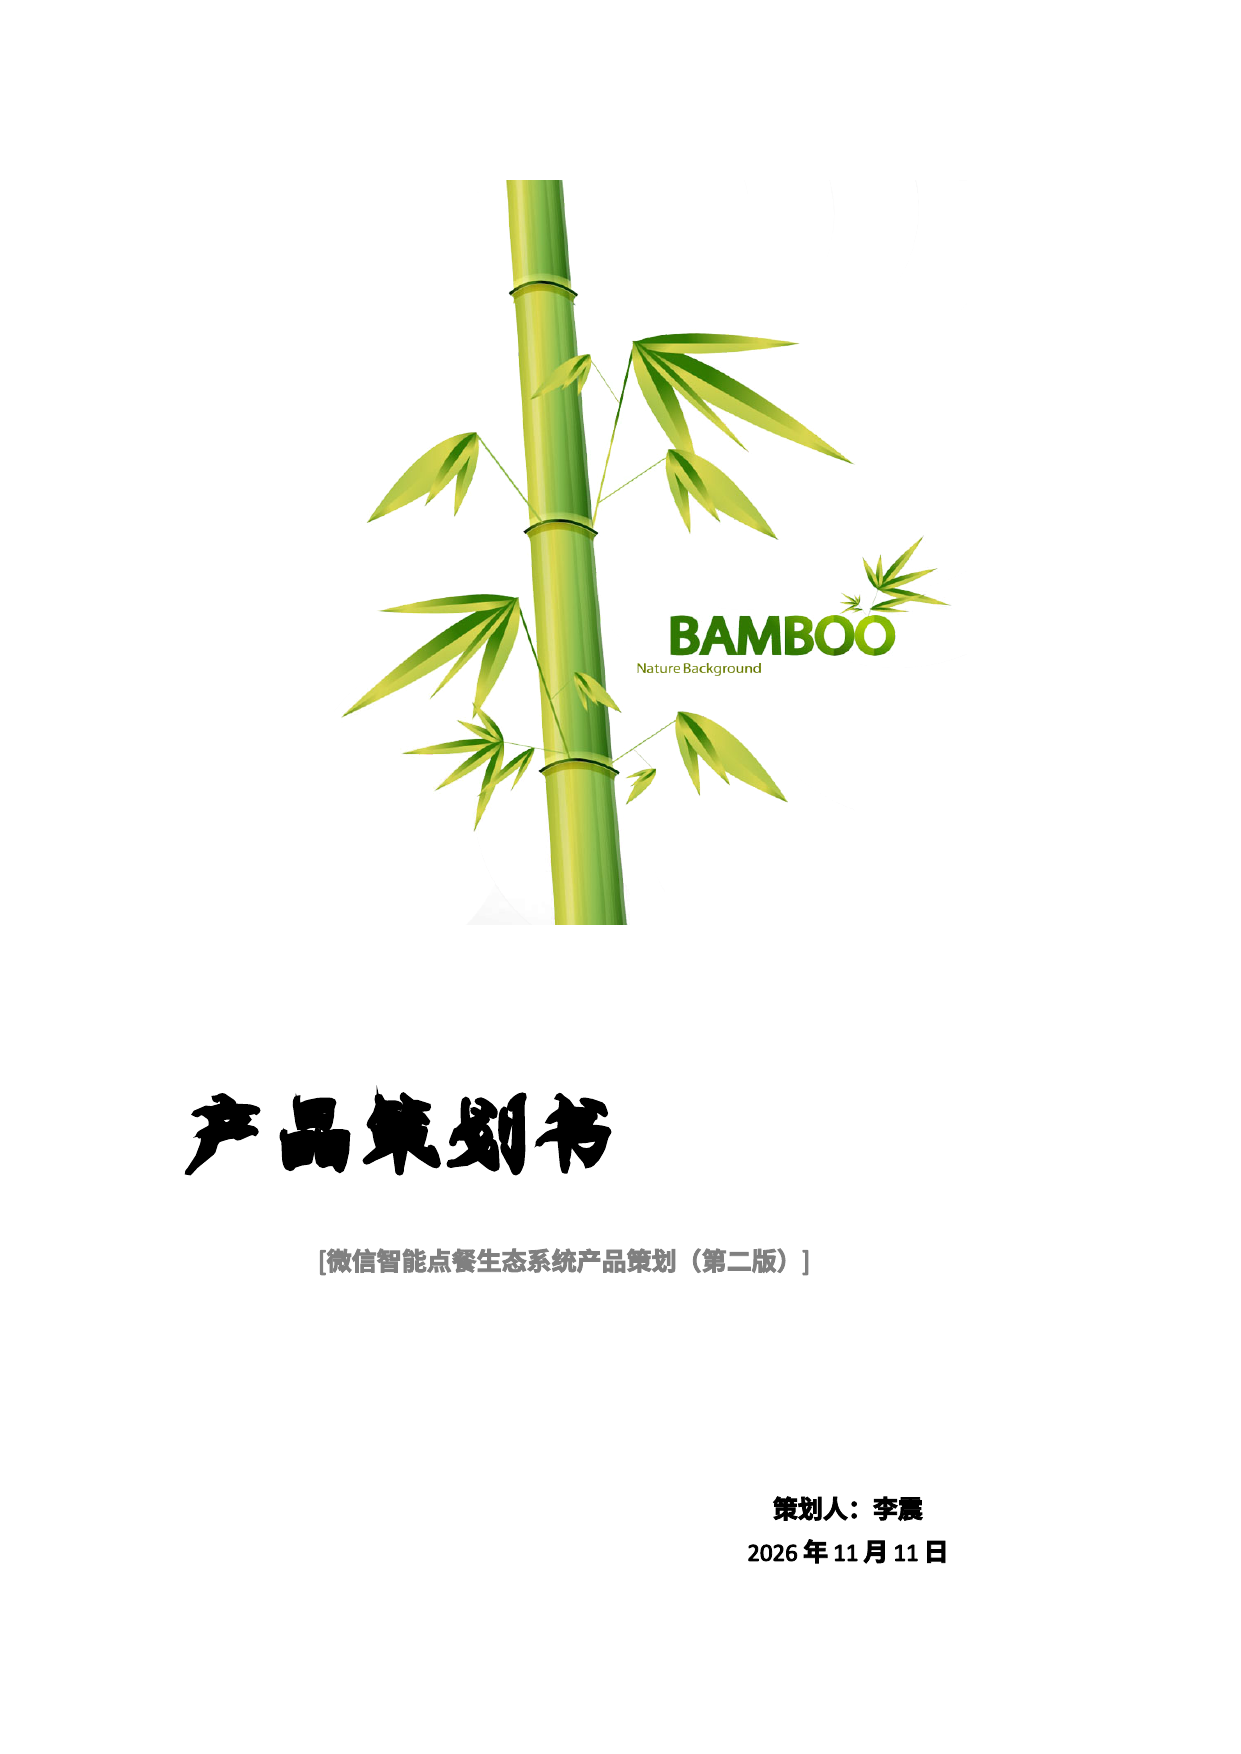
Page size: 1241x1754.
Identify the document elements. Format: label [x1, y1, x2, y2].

picture [334, 180, 968, 925]
